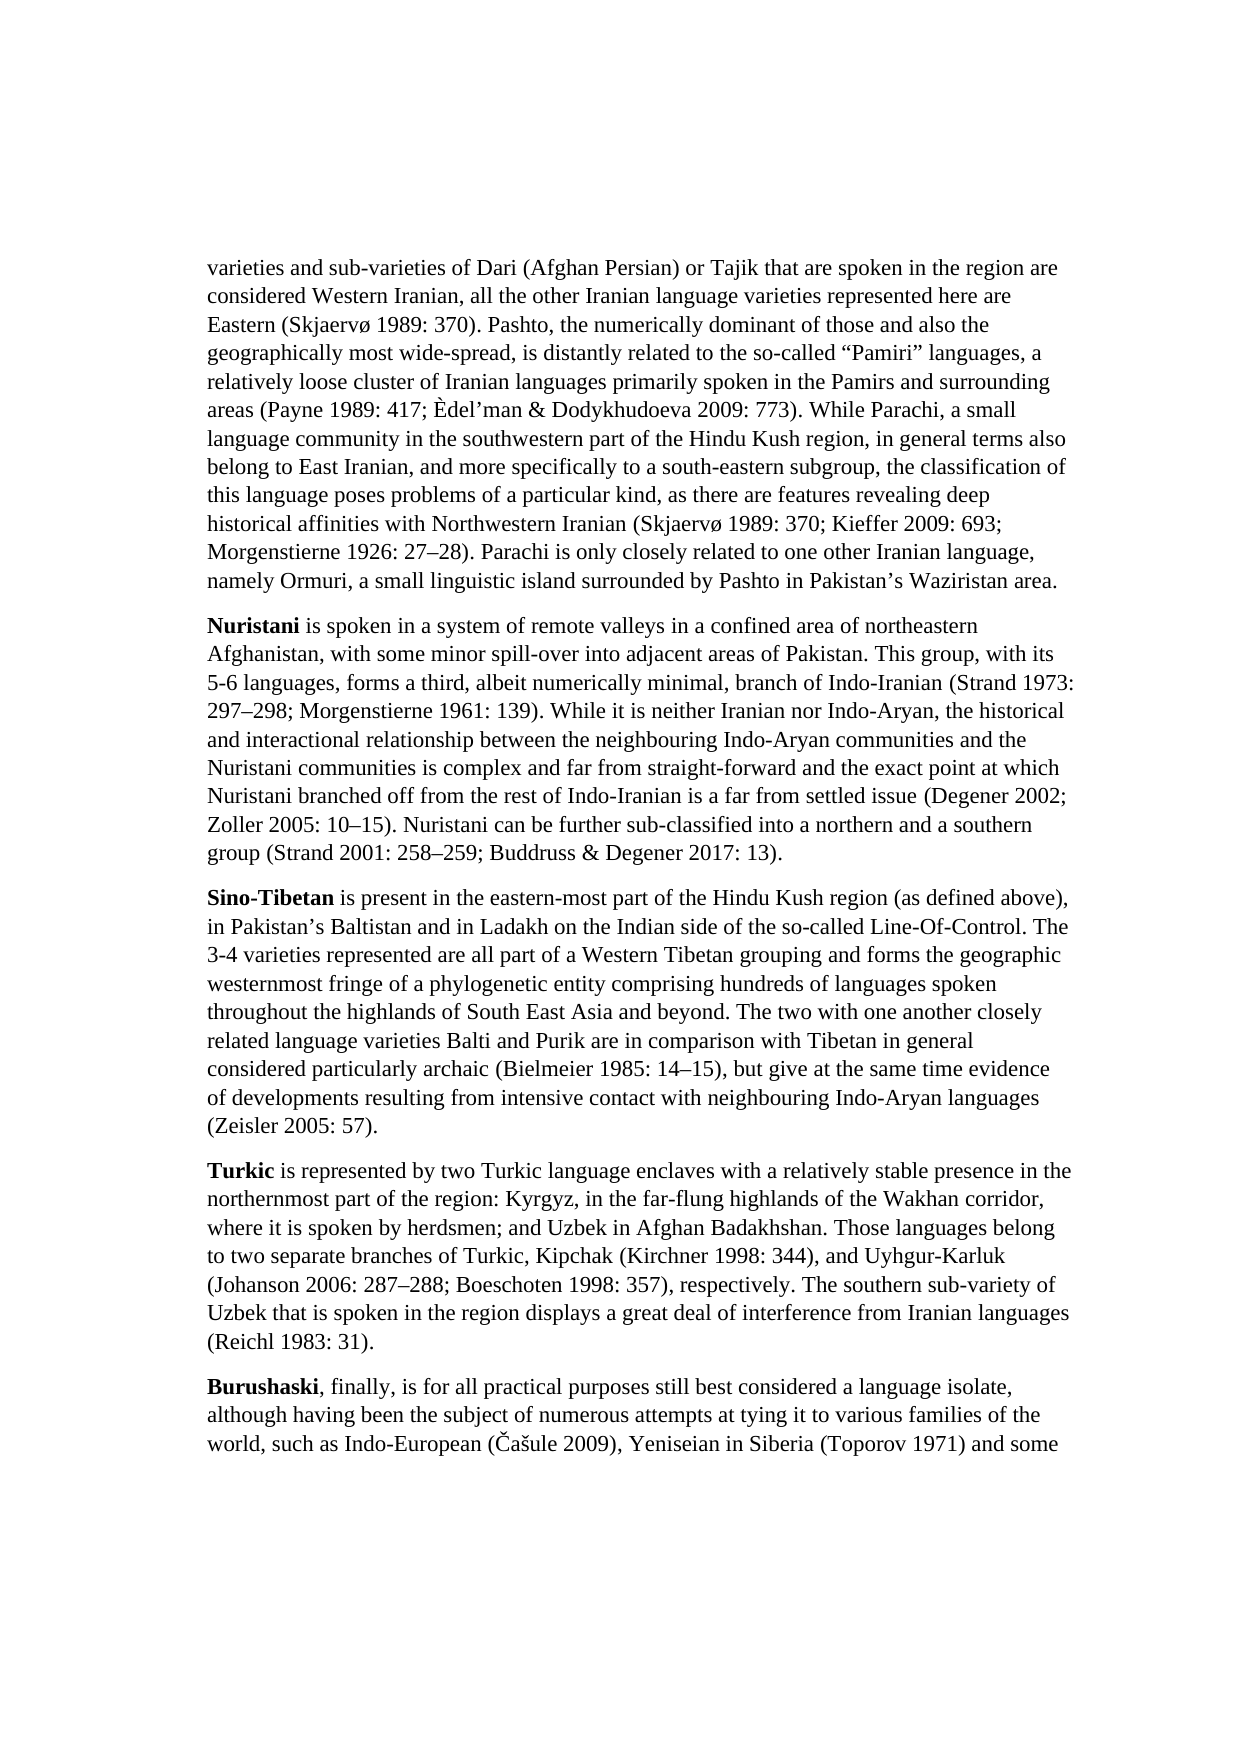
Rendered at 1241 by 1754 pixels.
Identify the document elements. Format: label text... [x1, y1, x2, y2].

text Turkic is represented by two Turkic language enclaves with a relatively stable presence in the northernmost part of the region: Kyrgyz, in the far-flung highlands of the Wakhan corridor, where it is spoken by herdsmen; and Uzbek in Afghan Badakhshan. Those languages belong to two separate branches of Turkic, Kipchak (Kirchner 1998: 344), and Uyhgur-Karluk (Johanson 2006: 287–288; Boeschoten 1998: 357), respectively. The southern sub-variety of Uzbek that is spoken in the region displays a great deal of interference from Iranian languages (Reichl 1983: 31). [207, 1157, 1075, 1354]
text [207, 254, 1075, 593]
text Sino-Tibetan is present in the eastern-most part of the Hindu Kush region (as defined above), in Pakistan’s Baltistan and in Ladakh on the Indian side of the so-called Line-Of-Control. The 3-4 varieties represented are all part of a Western Tibetan grouping and forms the geographic westernmost fringe of a phylogenetic entity comprising hundreds of languages spoken throughout the highlands of South East Asia and beyond. The two with one another closely related language varieties Balti and Purik are in comparison with Tibetan in general considered particularly archaic (Bielmeier 1985: 14–15), but give at the same time evidence of developments resulting from intensive contact with neighbouring Indo-Aryan languages (Zeisler 2005: 57). [207, 884, 1075, 1138]
text Nuristani is spoken in a system of remote valleys in a confined area of northeastern Afghanistan, with some minor spill-over into adjacent areas of Pakistan. This group, with its 5-6 languages, forms a third, albeit numerically minimal, branch of Indo-Iranian (Strand 1973: 297–298; Morgenstierne 1961: 139). While it is neither Iranian nor Indo-Aryan, the historical and interactional relationship between the neighbouring Indo-Aryan communities and the Nuristani communities is complex and far from straight-forward and the exact point at which Nuristani branched off from the rest of Indo-Iranian is a far from settled issue (Degener 2002; Zoller 2005: 10–15). Nuristani can be further sub-classified into a northern and a southern group (Strand 2001: 258–259; Buddruss & Degener 2017: 13). [207, 612, 1075, 866]
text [207, 1373, 1075, 1456]
